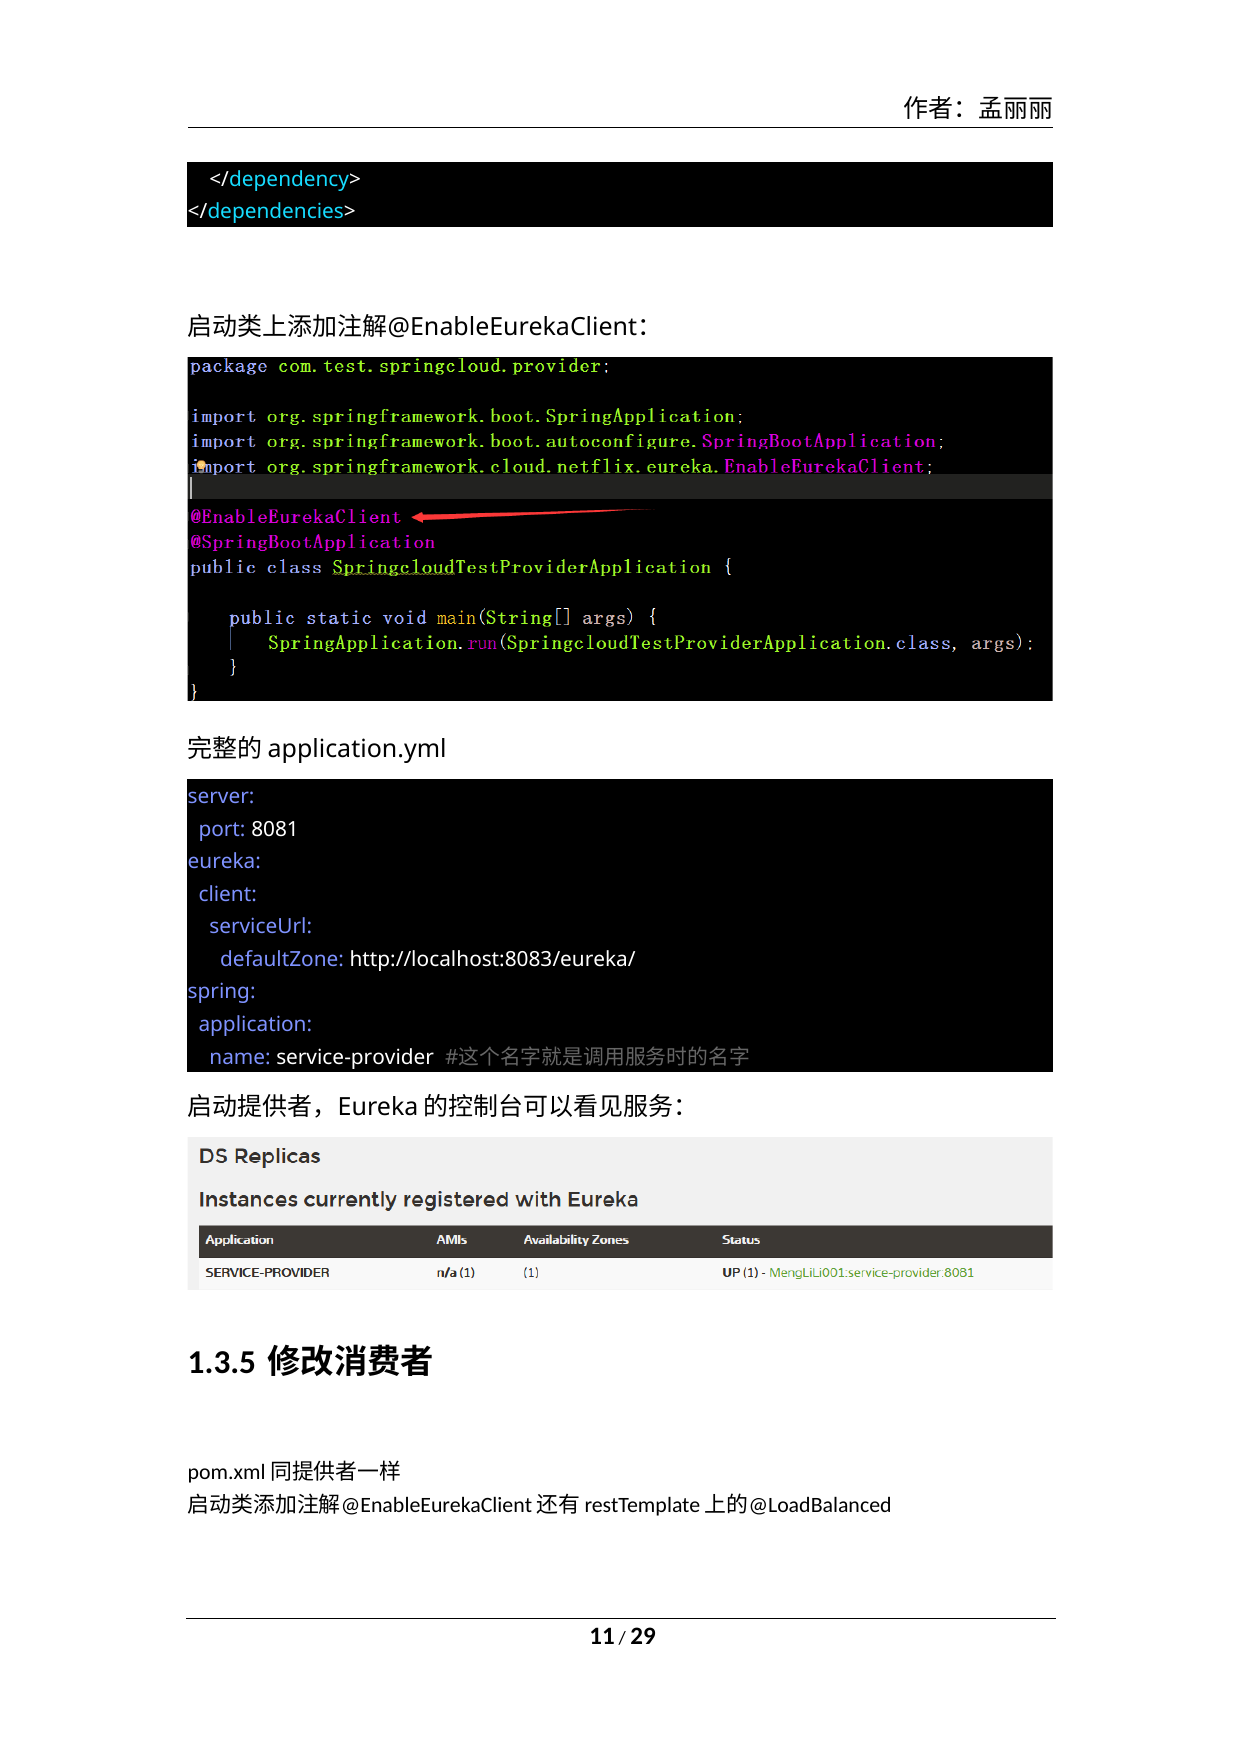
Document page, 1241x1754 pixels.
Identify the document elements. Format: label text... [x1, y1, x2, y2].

text pom.xml同提供者一样 [187, 1454, 1053, 1486]
text 启动类上添加注解@EnableEurekaClient： [187, 292, 1053, 357]
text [187, 162, 1053, 227]
text 启动提供者，Eureka的控制台可以看见服务： [187, 1072, 1053, 1137]
text 完整的application.yml [187, 714, 1053, 779]
text 启动类添加注解@EnableEurekaClient还有restTemplate上的@LoadBalanced [187, 1486, 1053, 1519]
picture [187, 1137, 1053, 1290]
subtitle 修改消费者 [187, 1327, 1053, 1392]
text server: port: 8081 eureka: client: serviceUrl: defaultZone: http://localhost:8083/eureka/ spring: application: name: service-provider #这个名字就是调用服务时的名字 [187, 779, 1053, 1072]
picture [187, 357, 1053, 701]
